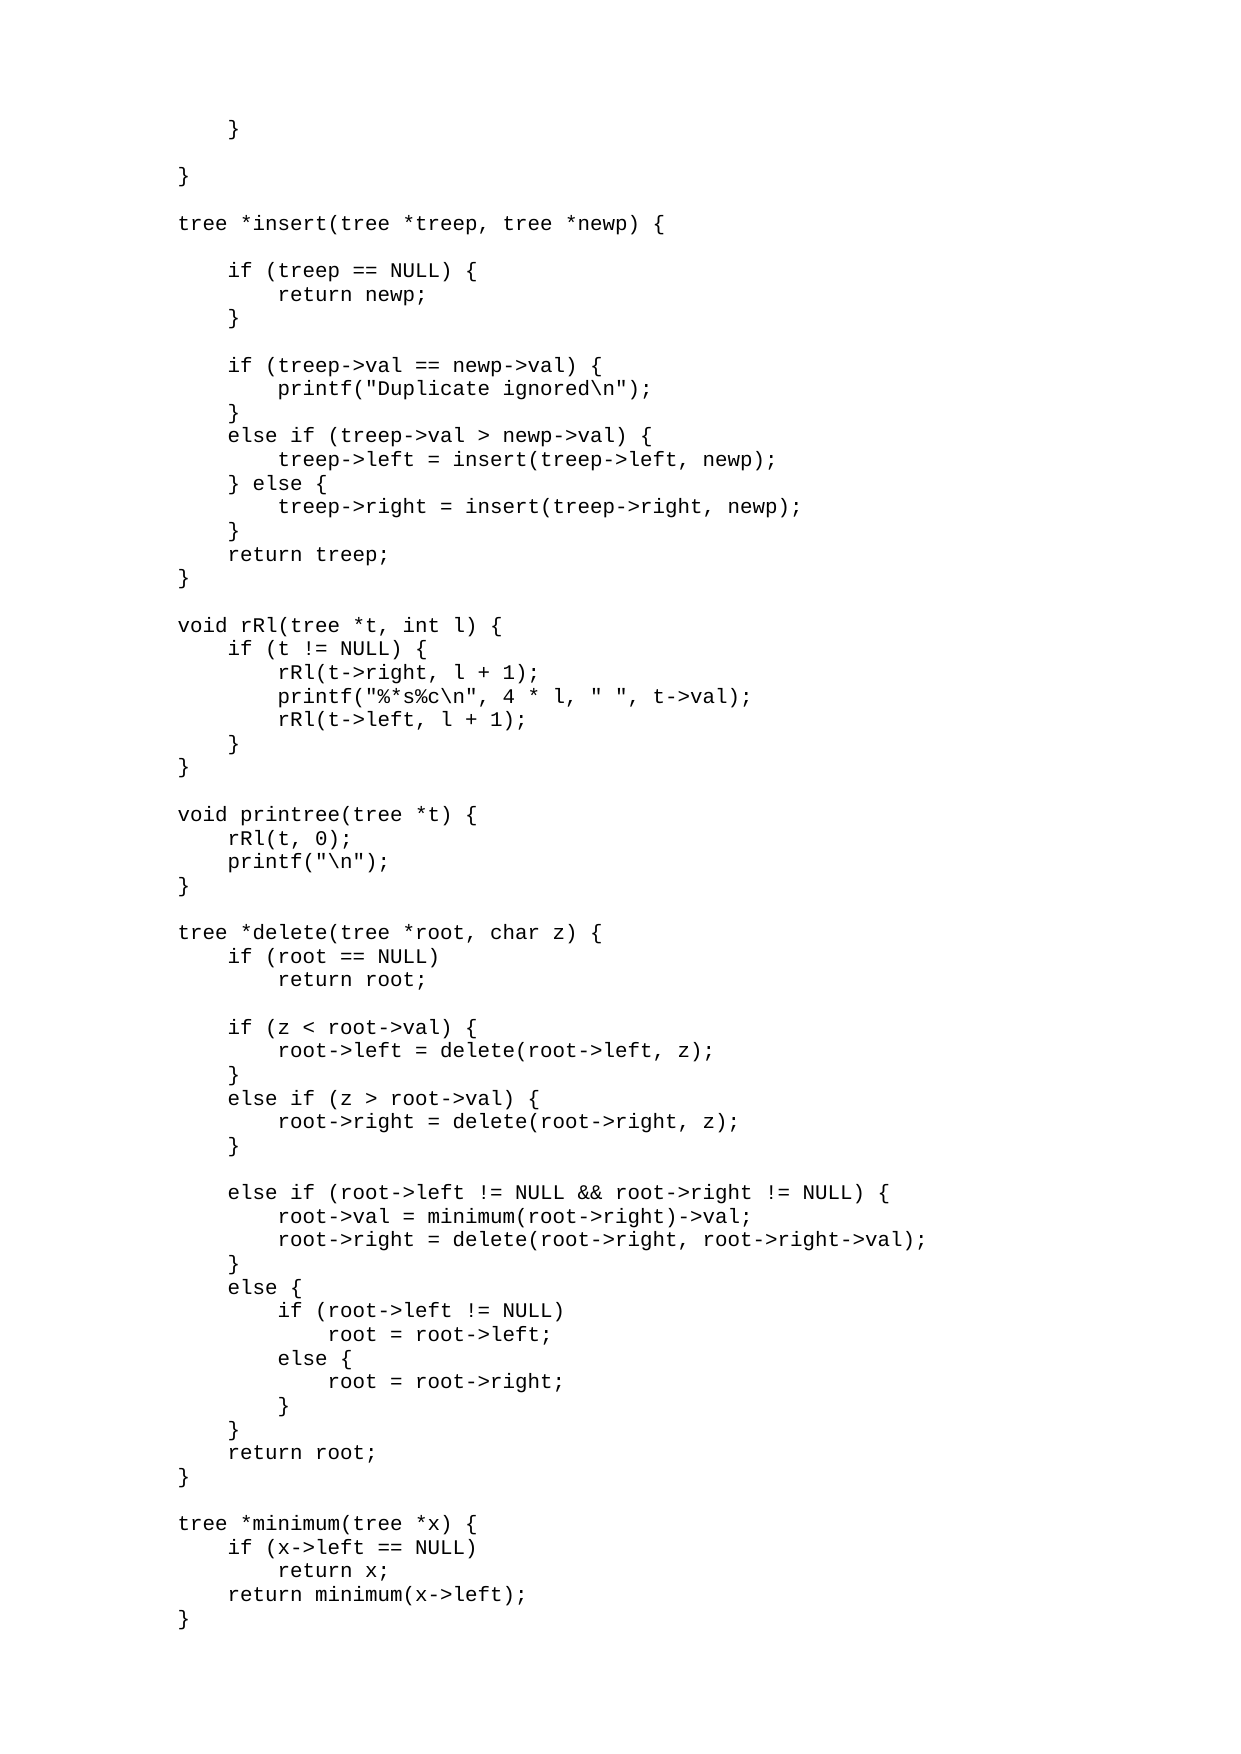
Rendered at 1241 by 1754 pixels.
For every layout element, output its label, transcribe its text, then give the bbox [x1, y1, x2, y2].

text root->right = delete(root->right, z); [177, 1111, 1152, 1135]
text printf("\n"); [177, 851, 1152, 875]
text else { [177, 1277, 1152, 1300]
text root = root->right; [177, 1371, 1152, 1395]
text } [177, 118, 1152, 142]
text tree *delete(tree *root, char z) { [177, 922, 1152, 946]
text return treep; [177, 544, 1152, 567]
text return minimum(x->left); [177, 1584, 1152, 1608]
text root = root->left; [177, 1324, 1152, 1348]
text } [177, 1419, 1152, 1442]
text tree *insert(tree *treep, tree *newp) { [177, 213, 1152, 236]
text else if (treep->val > newp->val) { [177, 426, 1152, 449]
text rRl(t, 0); [177, 827, 1152, 851]
text printf("Duplicate ignored\n"); [177, 378, 1152, 402]
text } [177, 567, 1152, 591]
text } [177, 1253, 1152, 1277]
text } else { [177, 473, 1152, 496]
text } [177, 733, 1152, 757]
text } [177, 757, 1152, 780]
text void rRl(tree *t, int l) { [177, 615, 1152, 638]
text } [177, 1395, 1152, 1419]
text if (z < root->val) { [177, 1017, 1152, 1040]
text } [177, 402, 1152, 426]
text } [177, 1466, 1152, 1489]
text return root; [177, 1442, 1152, 1466]
text else { [177, 1348, 1152, 1371]
text root->left = delete(root->left, z); [177, 1040, 1152, 1064]
text } [177, 165, 1152, 189]
text root->val = minimum(root->right)->val; [177, 1206, 1152, 1229]
text return x; [177, 1561, 1152, 1584]
text return root; [177, 969, 1152, 993]
text if (root == NULL) [177, 946, 1152, 969]
text if (treep == NULL) { [177, 260, 1152, 284]
text tree *minimum(tree *x) { [177, 1513, 1152, 1537]
text void printree(tree *t) { [177, 804, 1152, 827]
text if (t != NULL) { [177, 638, 1152, 662]
text else if (z > root->val) { [177, 1088, 1152, 1111]
text if (root->left != NULL) [177, 1300, 1152, 1324]
text else if (root->left != NULL && root->right != NULL) { [177, 1182, 1152, 1206]
text rRl(t->left, l + 1); [177, 709, 1152, 733]
text treep->right = insert(treep->right, newp); [177, 496, 1152, 520]
text root->right = delete(root->right, root->right->val); [177, 1229, 1152, 1253]
text if (treep->val == newp->val) { [177, 354, 1152, 378]
text if (x->left == NULL) [177, 1537, 1152, 1561]
text treep->left = insert(treep->left, newp); [177, 449, 1152, 473]
text rRl(t->right, l + 1); [177, 662, 1152, 686]
text } [177, 1064, 1152, 1088]
text return newp; [177, 284, 1152, 307]
text } [177, 307, 1152, 331]
text } [177, 875, 1152, 898]
text printf("%*s%c\n", 4 * l, " ", t->val); [177, 686, 1152, 709]
text } [177, 1608, 1152, 1631]
text } [177, 1135, 1152, 1158]
text } [177, 520, 1152, 544]
